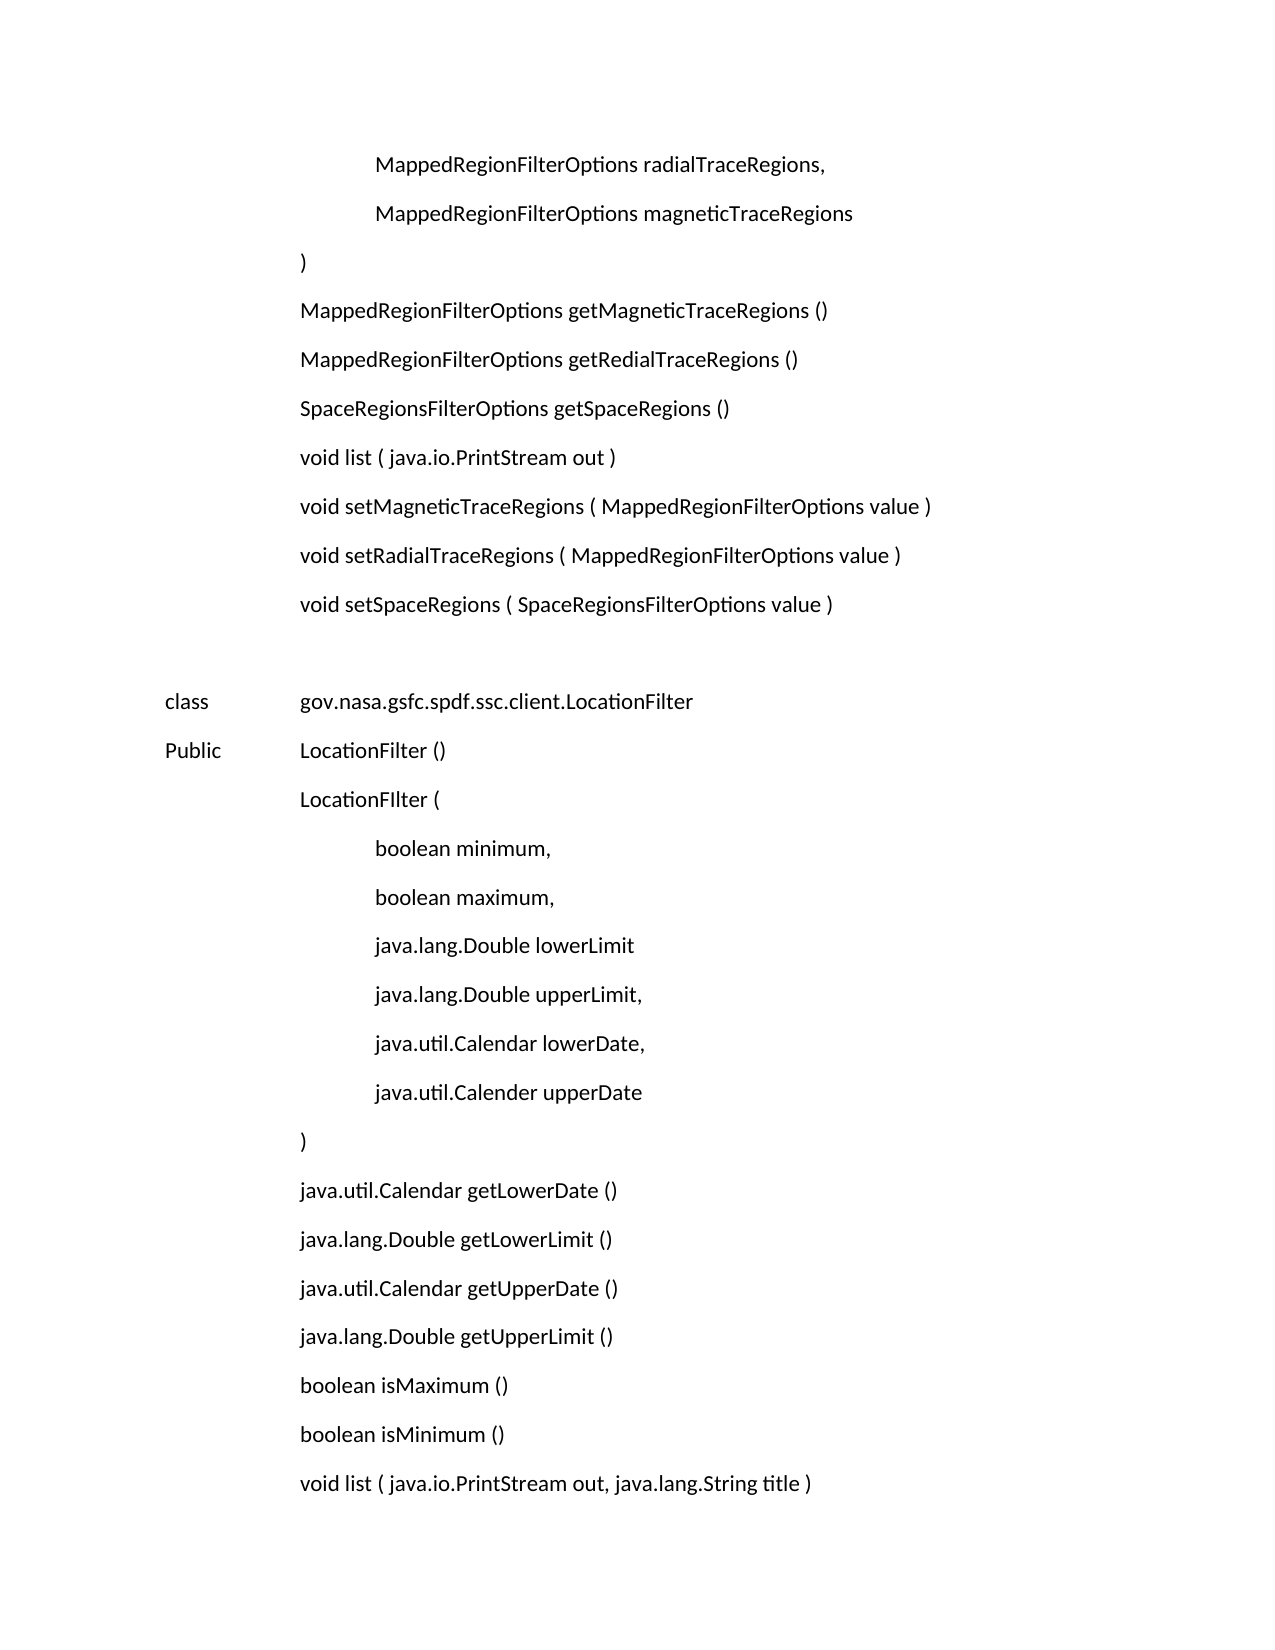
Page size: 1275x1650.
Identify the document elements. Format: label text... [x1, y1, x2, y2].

text ) [165, 1127, 1125, 1155]
text java.util.Calendar lowerDate, [165, 1029, 1125, 1057]
text java.util.Calendar getLowerDate () [165, 1176, 1125, 1204]
text java.lang.Double lowerLimit [165, 932, 1125, 960]
text void setRadialTraceRegions ( MappedRegionFilterOptions value ) [165, 541, 1125, 569]
text MappedRegionFilterOptions radialTraceRegions, [165, 150, 1125, 178]
text java.lang.Double getUpperLimit () [165, 1322, 1125, 1351]
text MappedRegionFilterOptions magneticTraceRegions [165, 199, 1125, 227]
text void list ( java.io.PrintStream out ) [165, 443, 1125, 471]
text java.lang.Double upperLimit, [165, 981, 1125, 1008]
text ) [165, 248, 1125, 276]
text void list ( java.io.PrintStream out, java.lang.String title ) [165, 1469, 1125, 1497]
text void setMagneticTraceRegions ( MappedRegionFilterOptions value ) [165, 492, 1125, 520]
text boolean minimum, [165, 834, 1125, 862]
text SpaceRegionsFilterOptions getSpaceRegions () [165, 394, 1125, 422]
text boolean maximum, [165, 883, 1125, 911]
text void setSpaceRegions ( SpaceRegionsFilterOptions value ) [165, 590, 1125, 618]
text MappedRegionFilterOptions getMagneticTraceRegions () [165, 297, 1125, 324]
text java.lang.Double getLowerLimit () [165, 1225, 1125, 1253]
text class gov.nasa.gsfc.spdf.ssc.client.LocationFilter [165, 687, 1125, 715]
text boolean isMinimum () [165, 1420, 1125, 1448]
text java.util.Calendar getUpperDate () [165, 1274, 1125, 1302]
text Public LocationFilter () [165, 736, 1125, 764]
text boolean isMaximum () [165, 1371, 1125, 1399]
text MappedRegionFilterOptions getRedialTraceRegions () [165, 345, 1125, 373]
text LocationFIlter ( [165, 785, 1125, 813]
text java.util.Calender upperDate [165, 1078, 1125, 1106]
